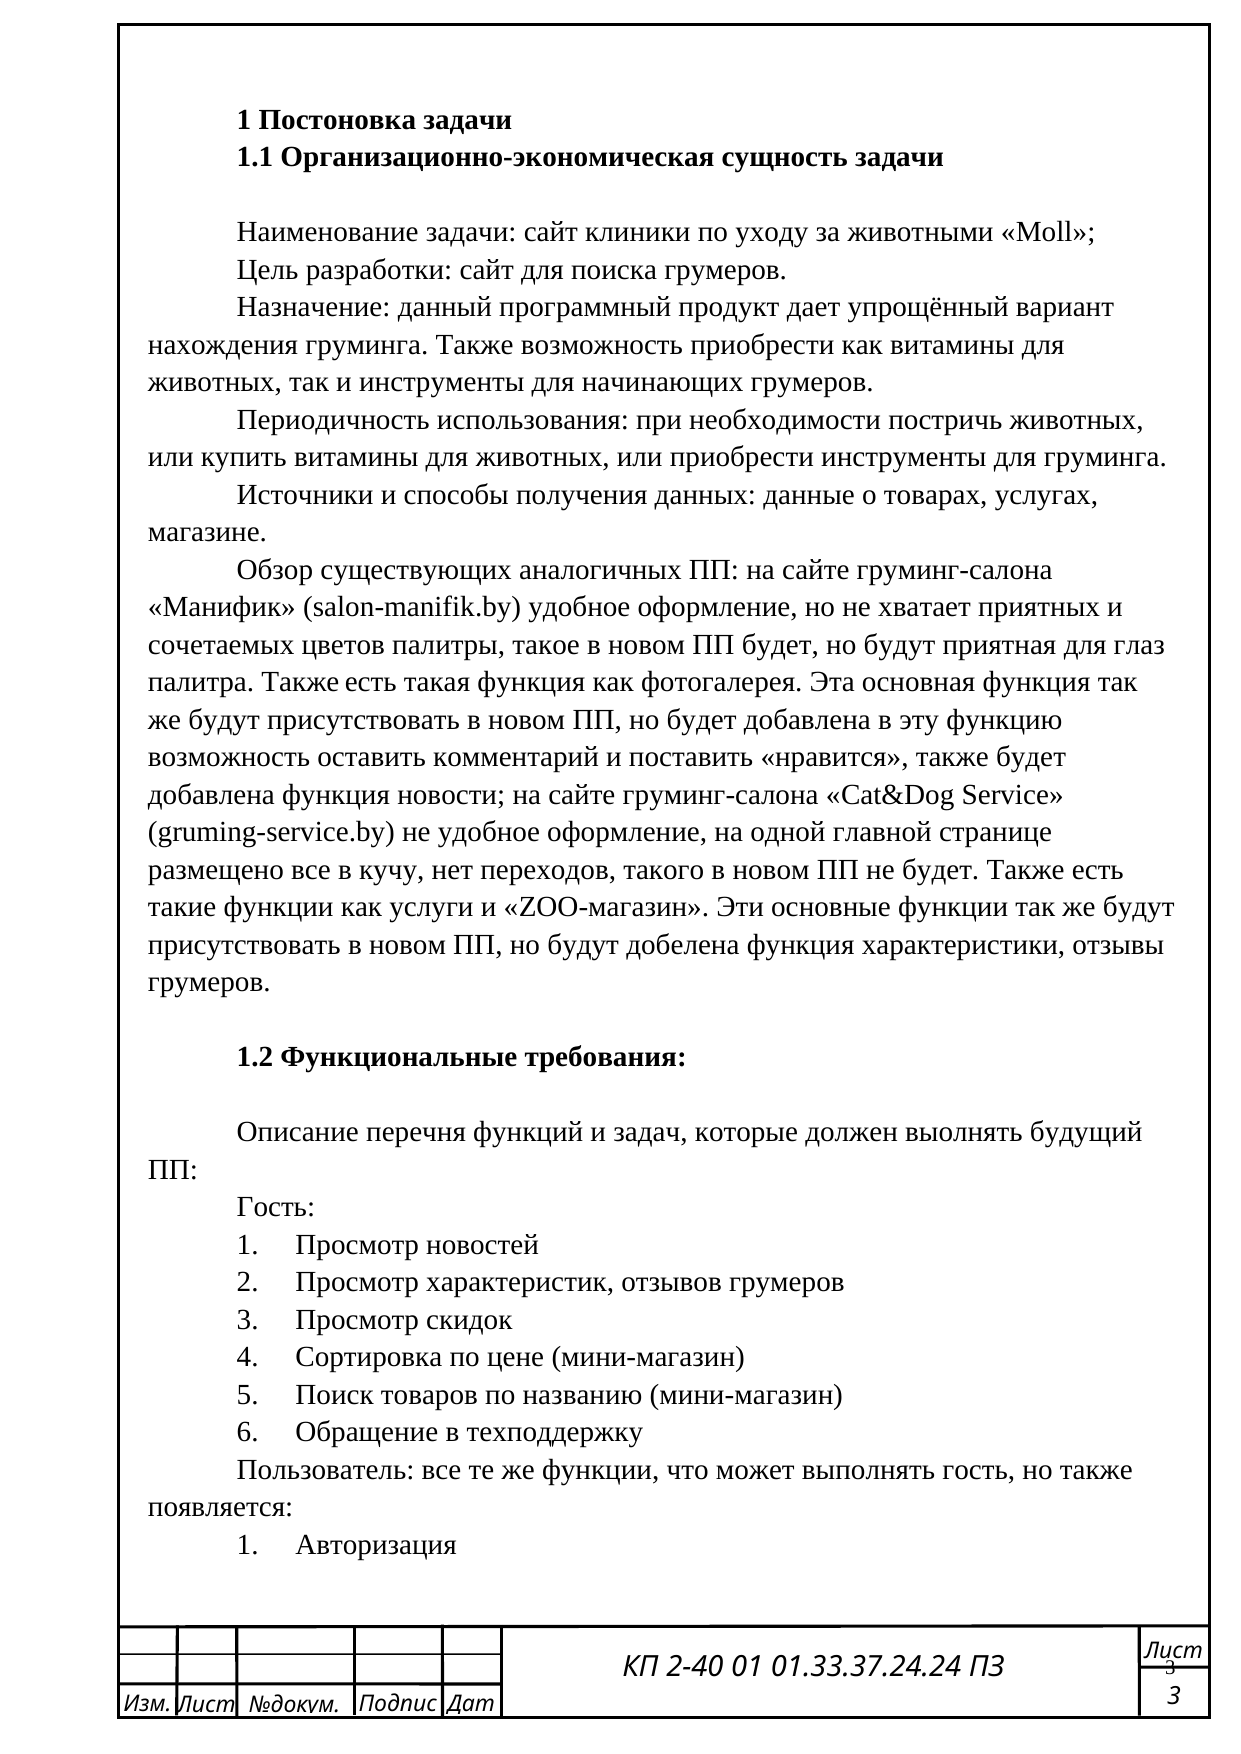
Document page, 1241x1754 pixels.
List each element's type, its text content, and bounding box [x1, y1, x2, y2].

text 1 Постоновка задачи [148, 99, 1175, 137]
text Обзор существующих аналогичных ПП: на сайте груминг-салона «Манифик» (salon-manifik.by) удобное оформление, но не хватает приятных и сочетаемых цветов палитры, такое в новом ПП будет, но будут приятная для глаз палитра. Также есть такая функция как фотогалерея. Эта основная функция так же будут присутствовать в новом ПП, но будет добавлена в эту функцию возможность оставить комментарий и поставить «нравится», также будет добавлена функция новости; на сайте груминг-салона «Cat&Dog Service» (gruming-service.by) не удобное оформление, на одной главной странице размещено все в кучу, нет переходов, такого в новом ПП не будет. Также есть такие функции как услуги и «ZOO-магазин». Эти основные функции так же будут присутствовать в новом ПП, но будут добелена функция характеристики, отзывы грумеров. [148, 549, 1175, 999]
list Авторизация [148, 1524, 1175, 1562]
list Поиск товаров по названию (мини-магазин) [148, 1374, 1175, 1412]
text Периодичность использования: при необходимости постричь животных, или купить витамины для животных, или приобрести инструменты для груминга. [148, 399, 1175, 474]
text Цель разработки: сайт для поиска грумеров. [148, 249, 1175, 287]
text Описание перечня функций и задач, которые должен выолнять будущий ПП: [148, 1112, 1175, 1187]
text Пользователь: все те же функции, что может выполнять гость, но также появляется: [148, 1449, 1175, 1524]
list Просмотр скидок [148, 1299, 1175, 1337]
text Гость: [148, 1187, 1175, 1224]
text Источники и способы получения данных: данные о товарах, услугах, магазине. [148, 474, 1175, 549]
text Наименование задачи: сайт клиники по уходу за животными «Moll»; [148, 212, 1175, 249]
text Назначение: данный программный продукт дает упрощённый вариант нахождения груминга. Также возможность приобрести как витамины для животных, так и инструменты для начинающих грумеров. [148, 287, 1175, 399]
list Обращение в техподдержку [148, 1412, 1175, 1449]
text 1.1 Организационно-экономическая сущность задачи [148, 137, 1175, 174]
list Просмотр новостей [148, 1224, 1175, 1262]
list Просмотр характеристик, отзывов грумеров [148, 1262, 1175, 1299]
text 1.2 Функциональные требования: [148, 1037, 1175, 1074]
list Сортировка по цене (мини-магазин) [148, 1337, 1175, 1374]
